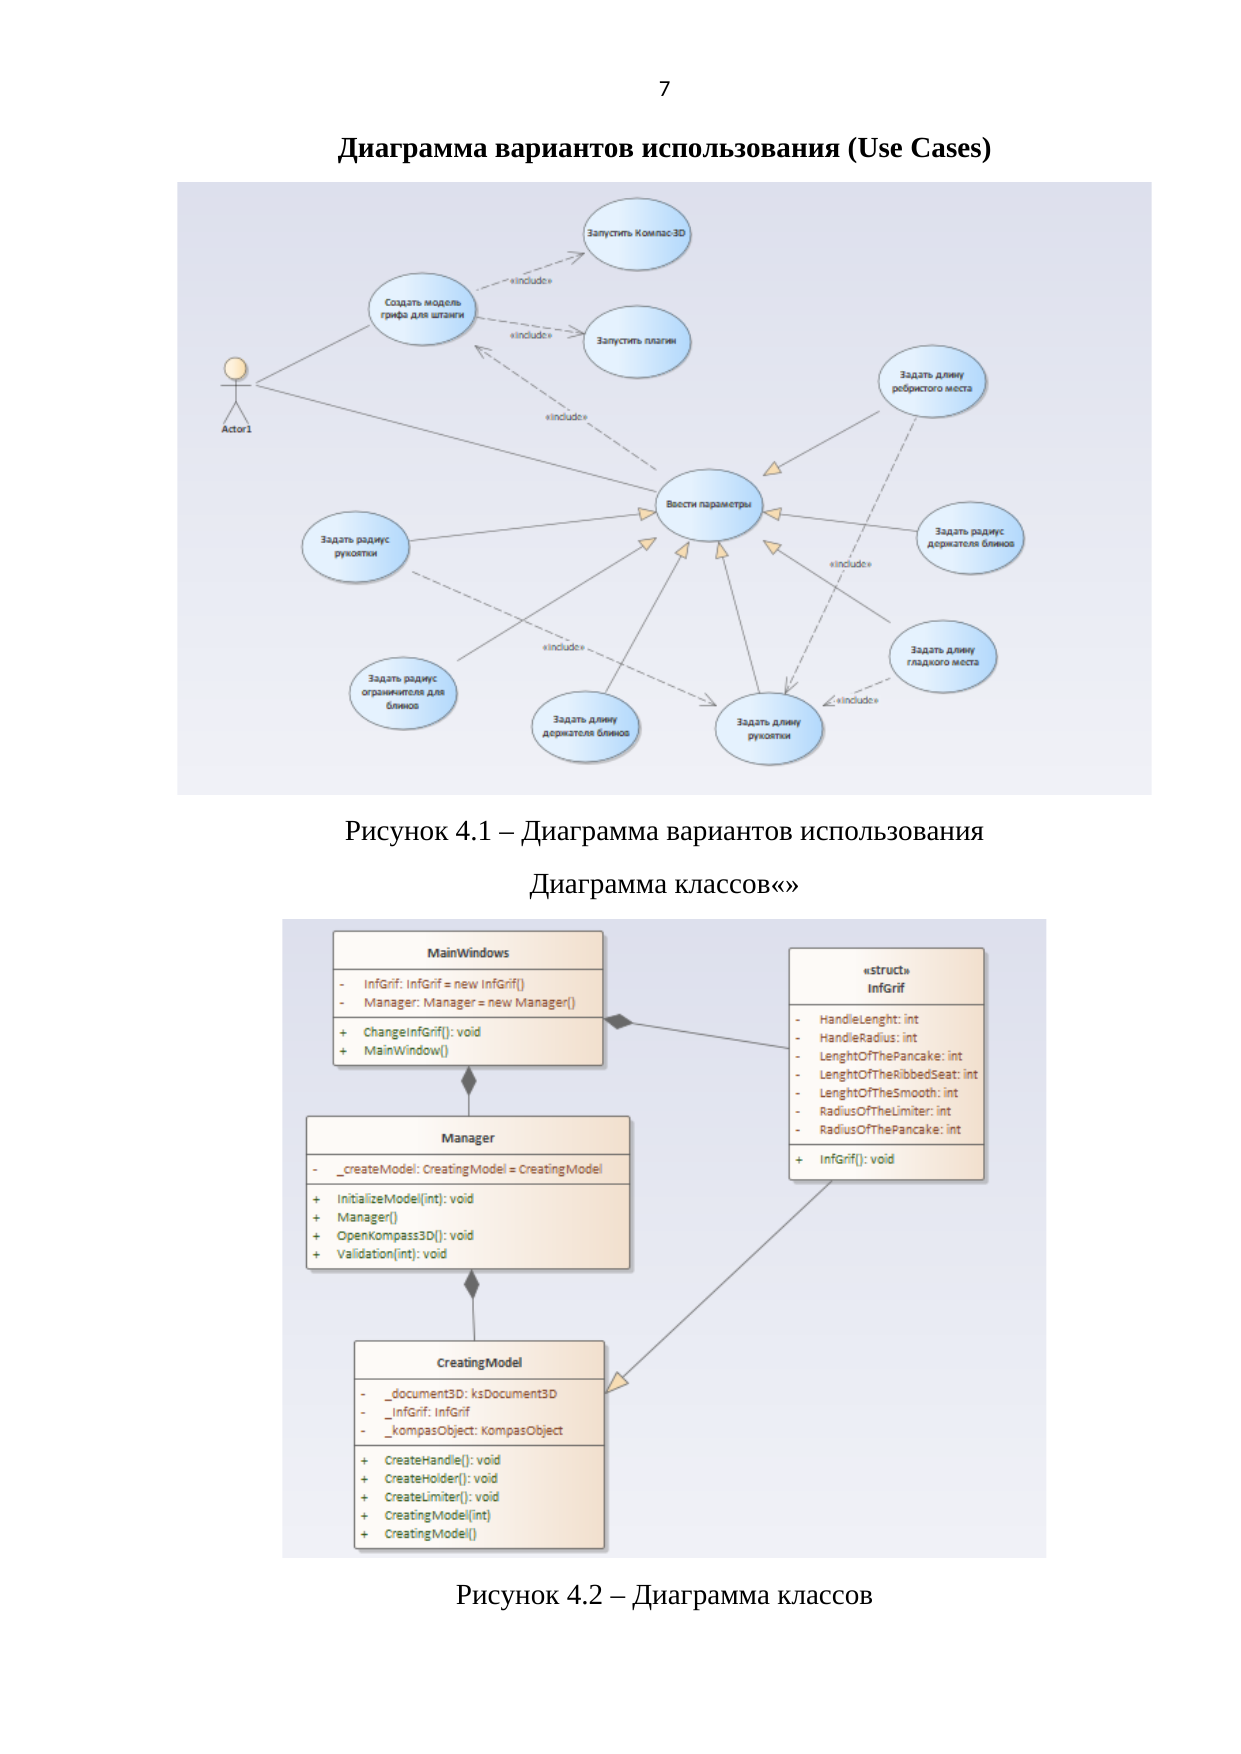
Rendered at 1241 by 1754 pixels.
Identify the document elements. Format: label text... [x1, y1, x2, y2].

text Рисунок 4.2 – Диаграмма классов [177, 1577, 1152, 1610]
text Диаграмма вариантов использования (Use Cases) [177, 130, 1152, 163]
picture [282, 919, 1047, 1558]
text Диаграмма классов«» [177, 866, 1152, 900]
text Рисунок 4.1 – Диаграмма вариантов использования [177, 813, 1152, 847]
picture [177, 182, 1152, 795]
